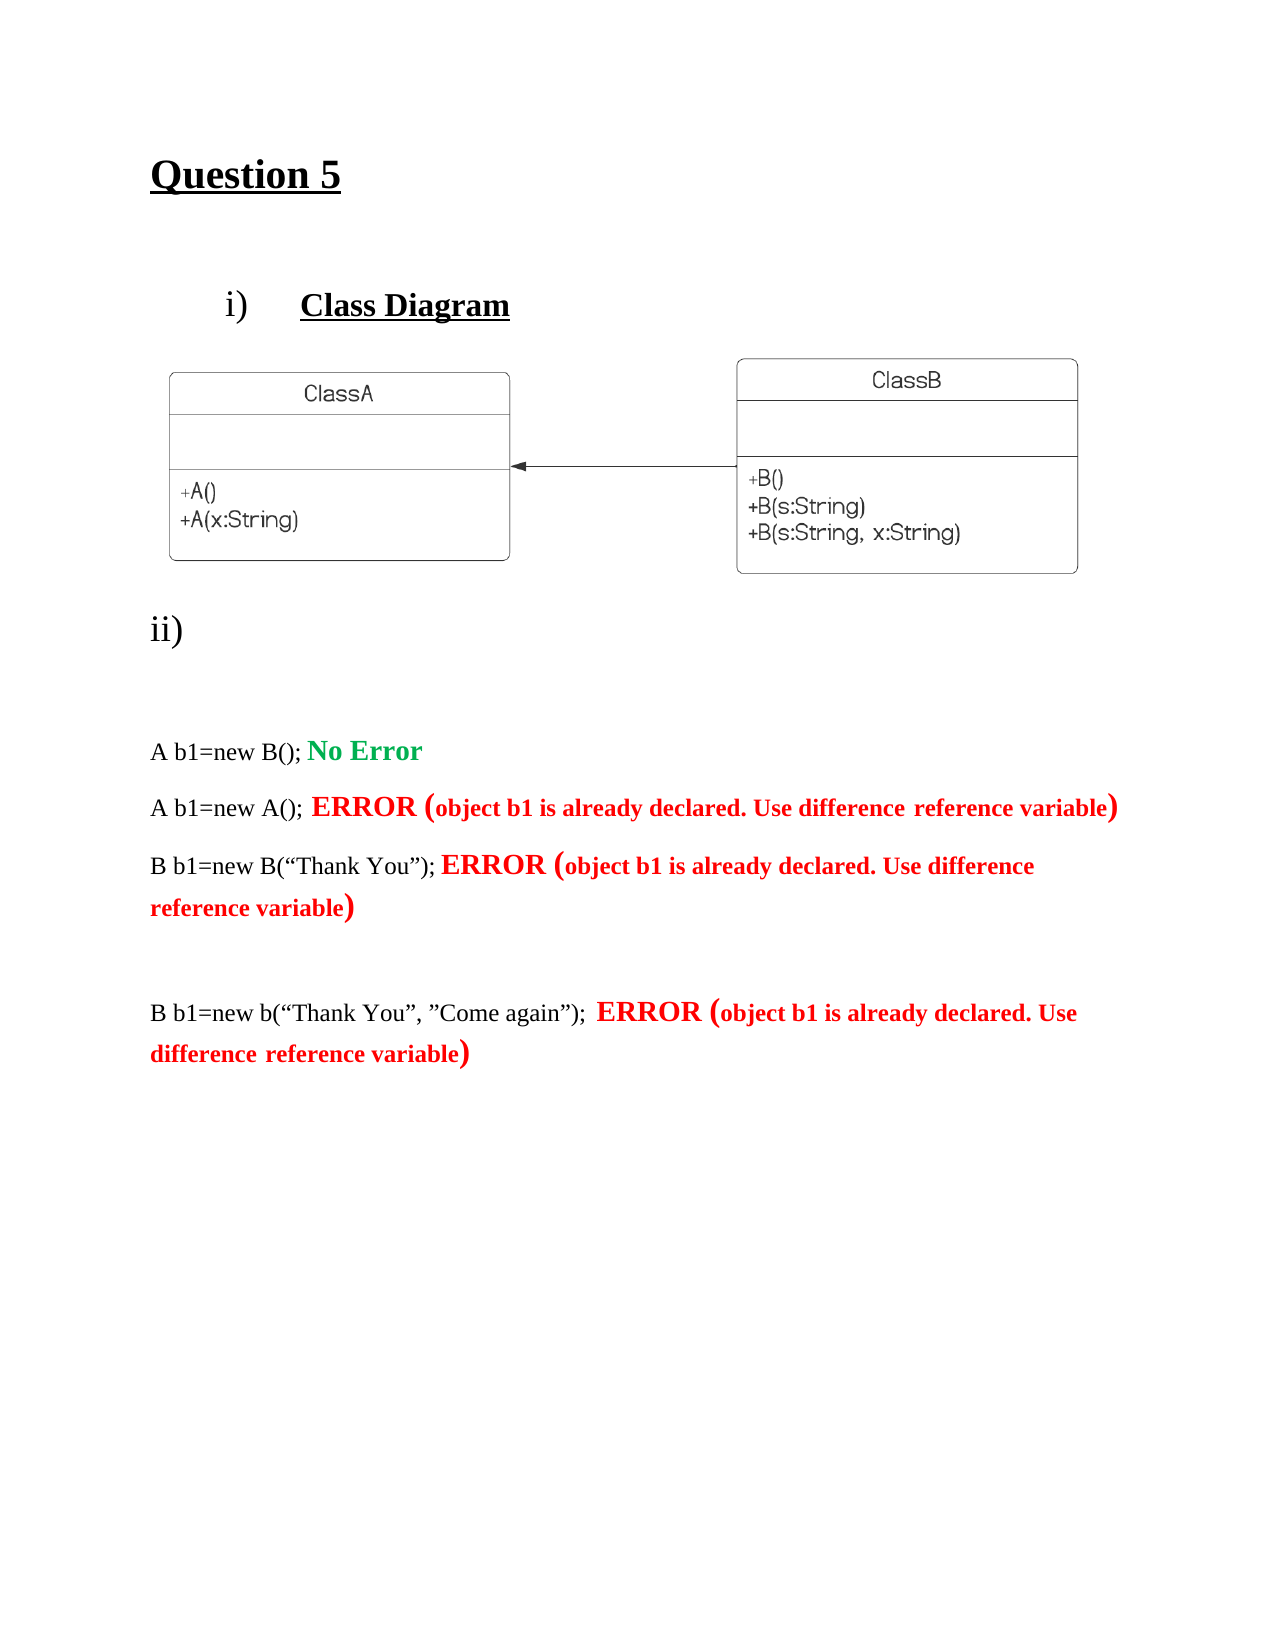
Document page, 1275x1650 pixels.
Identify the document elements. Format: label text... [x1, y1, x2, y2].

text ii) [150, 606, 1125, 649]
text A b1=new A(); ERROR (object b1 is already declared. Use difference reference variable) [150, 786, 1125, 824]
list Class Diagram [225, 282, 1125, 325]
text B b1=new B(“Thank You”); ERROR (object b1 is already declared. Use difference reference variable) [150, 844, 1125, 923]
text A b1=new B(); No Error [150, 733, 1125, 766]
picture [150, 344, 1125, 588]
text B b1=new b(“Thank You”, ”Come again”); ERROR (object b1 is already declared. Use difference reference variable) [150, 990, 1125, 1069]
text Question 5 [150, 150, 1125, 198]
